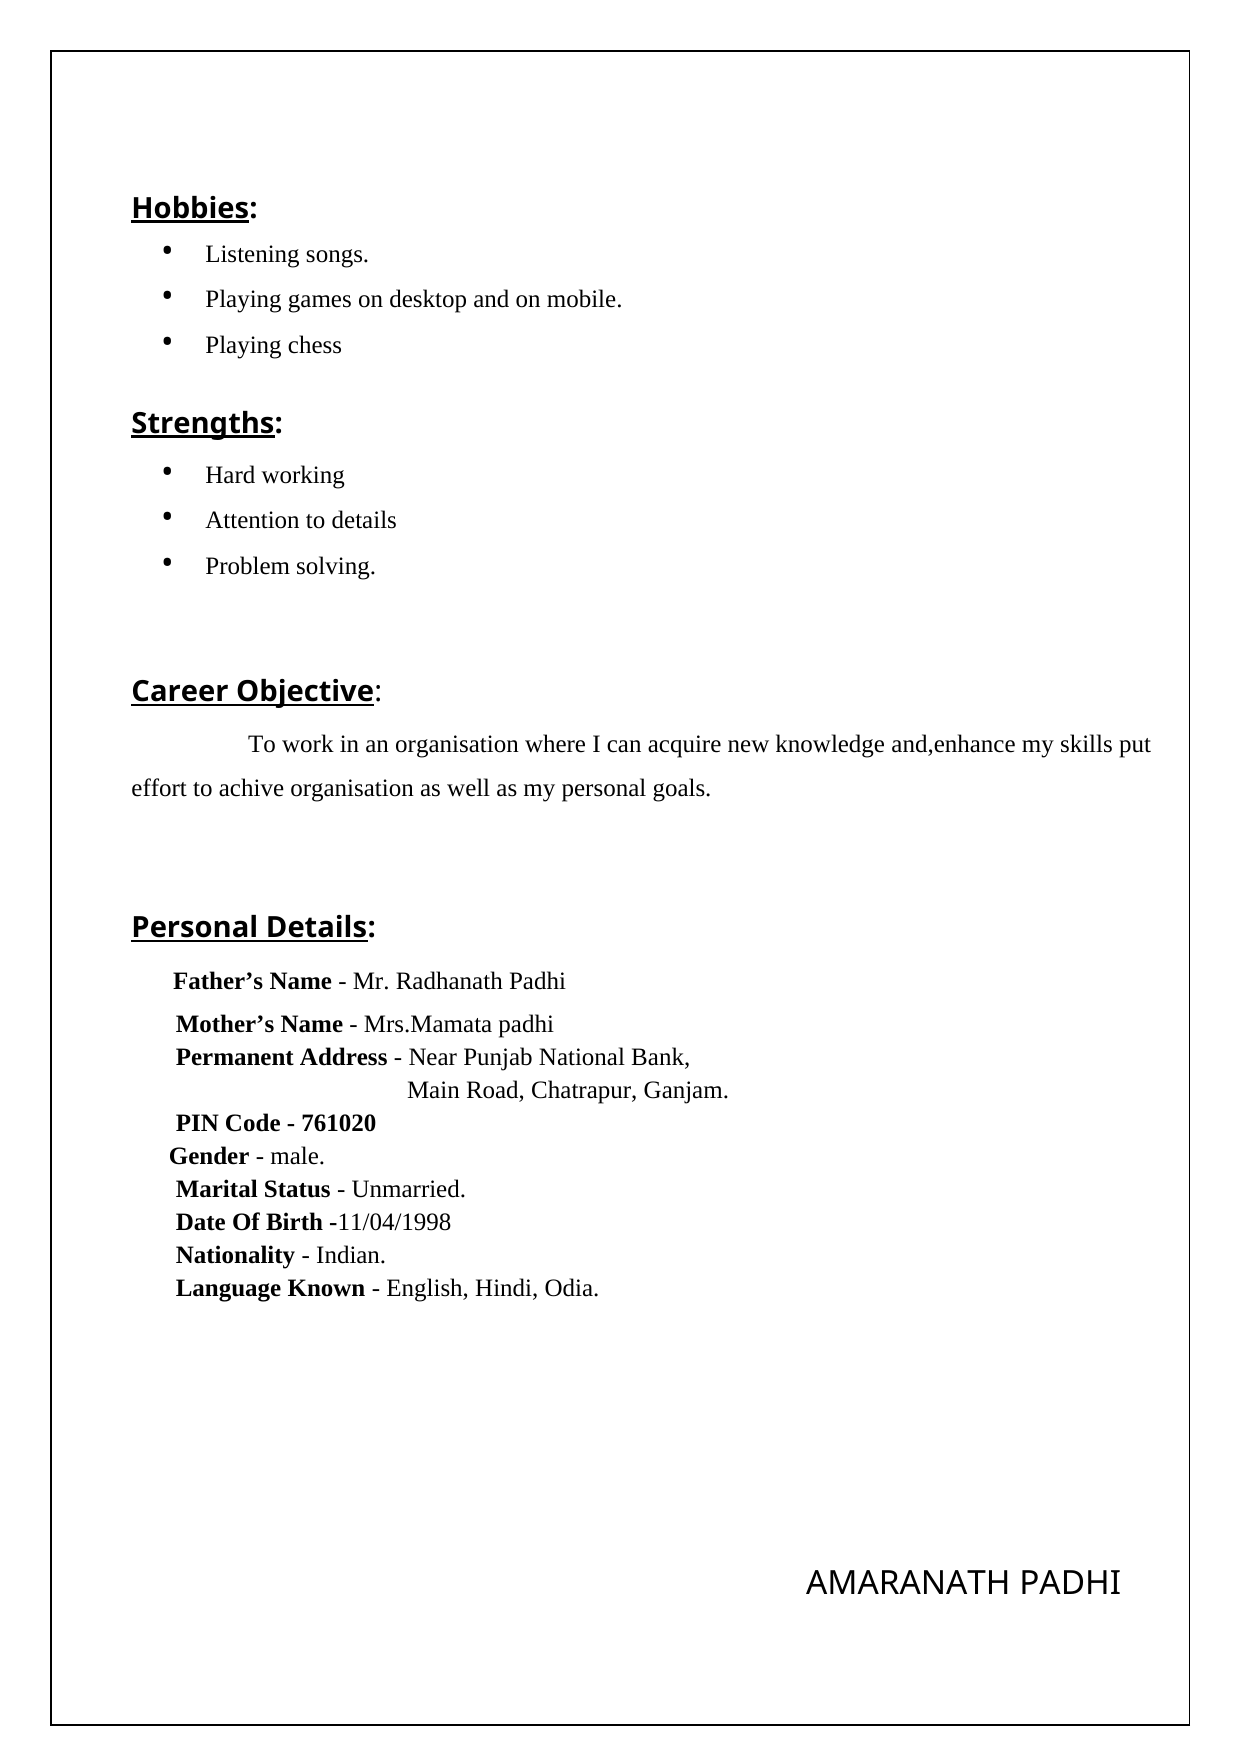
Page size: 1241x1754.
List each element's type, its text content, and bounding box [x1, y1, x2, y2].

text Father’s Name - Mr. Radhanath Padhi [131, 966, 1172, 995]
text To work in an organisation where I can acquire new knowledge and,enhance my skills put effort to achive organisation as well as my personal goals. [131, 729, 1172, 801]
text PIN Code - 761020 [176, 1108, 1172, 1137]
text Hobbies: [131, 187, 1172, 227]
list Listening songs. [161, 227, 1172, 272]
text Date Of Birth -11/04/1998 [131, 1207, 1172, 1236]
list Problem solving. [161, 538, 1172, 584]
list Hard working [161, 448, 1172, 493]
list Playing chess [161, 317, 1172, 363]
text Language Known - English, Hindi, Odia. [131, 1273, 1172, 1302]
text Permanent Address - Near Punjab National Bank, [176, 1042, 1172, 1071]
list Playing games on desktop and on mobile. [161, 272, 1172, 317]
text Gender - male. [131, 1141, 1172, 1170]
list Attention to details [161, 493, 1172, 538]
text Nationality - Indian. [131, 1240, 1172, 1269]
text AMARANATH PADHI [131, 1558, 1172, 1604]
text Main Road, Chatrapur, Ganjam. [176, 1075, 1172, 1104]
text Marital Status - Unmarried. [131, 1174, 1172, 1203]
text Strengths: [131, 402, 1172, 442]
text Career Objective: [131, 670, 1172, 710]
text Personal Details: [131, 907, 1172, 946]
text Mother’s Name - Mrs.Mamata padhi [131, 1009, 1172, 1038]
